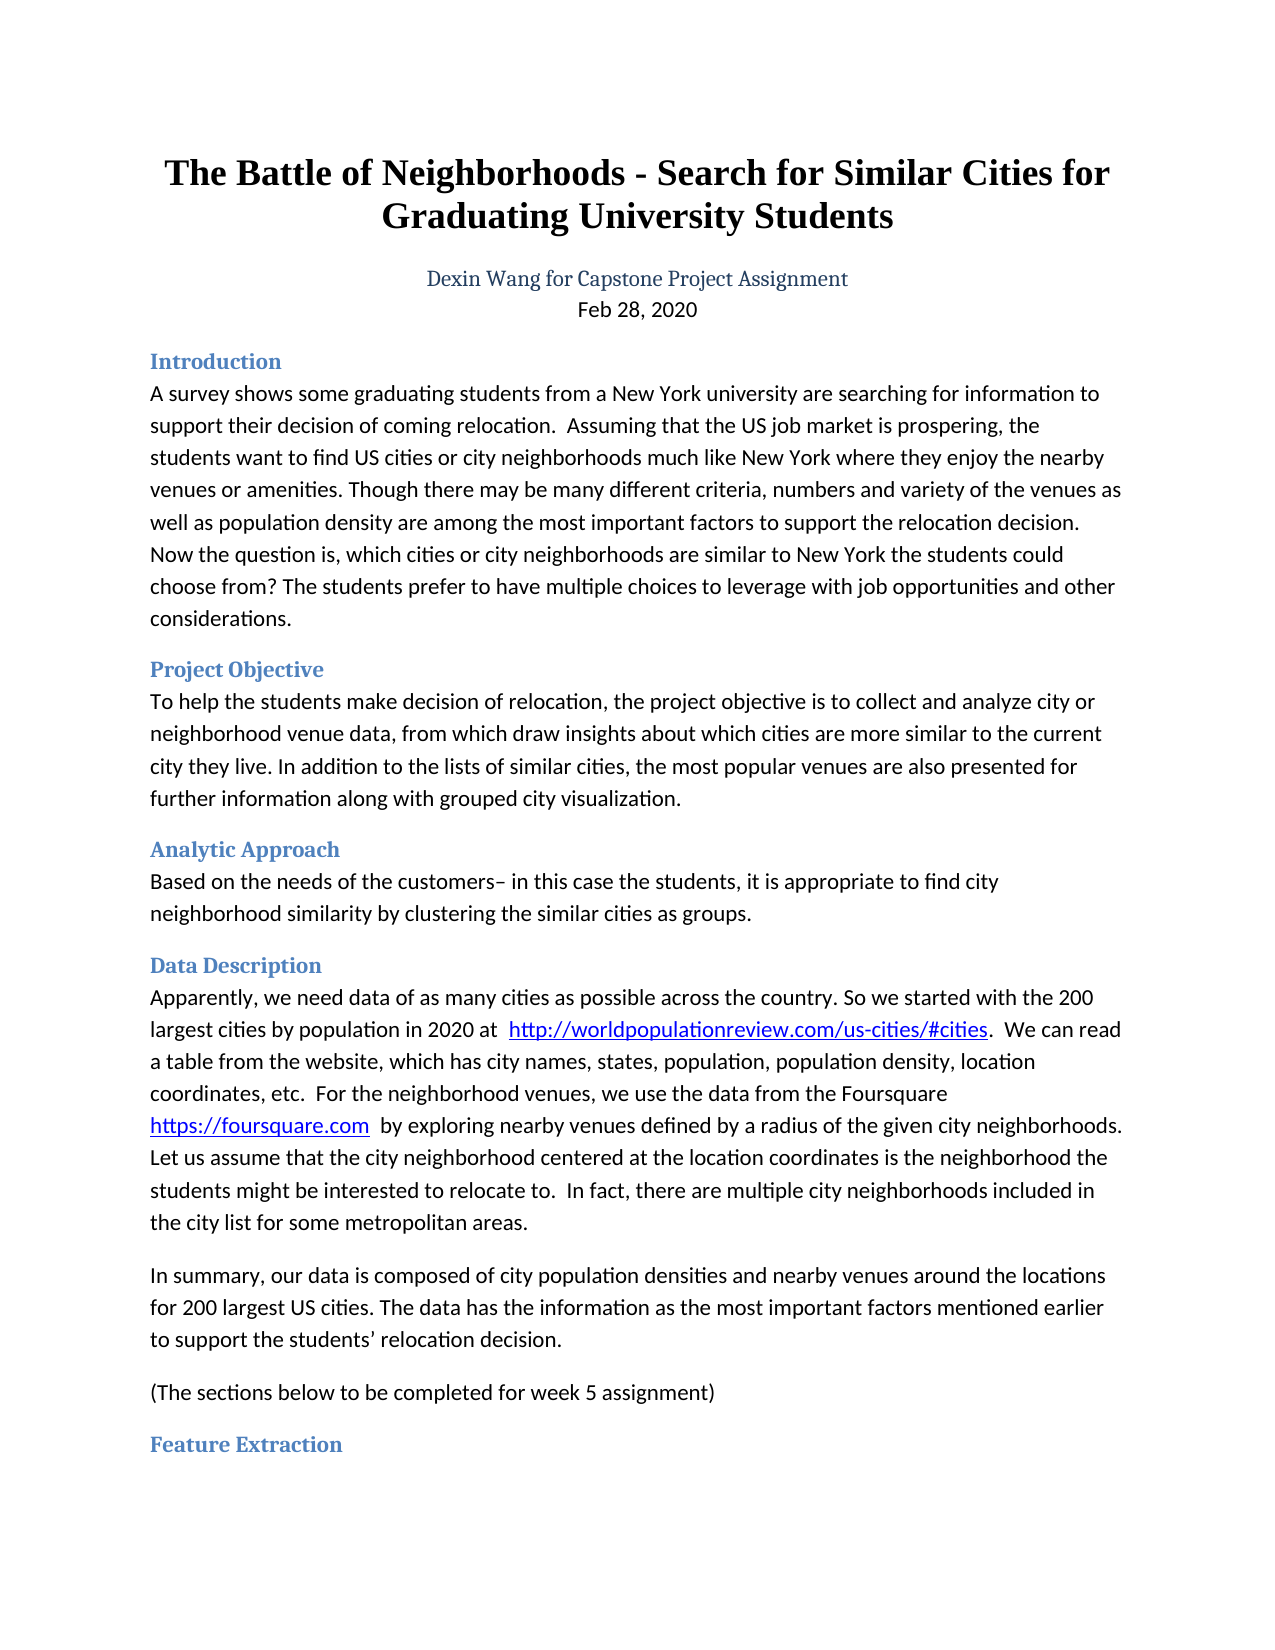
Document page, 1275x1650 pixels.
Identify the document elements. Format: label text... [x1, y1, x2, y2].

subtitle Feature Extraction [150, 1431, 1125, 1458]
text Based on the needs of the customers– in this case the students, it is appropriate to find city neighborhood similarity by clustering the similar cities as groups. [150, 867, 1125, 927]
subtitle Data Description [150, 952, 1125, 979]
subtitle Dexin Wang for Capstone Project Assignment [150, 265, 1125, 292]
subtitle Project Objective [150, 657, 1125, 683]
subtitle Analytic Approach [150, 837, 1125, 863]
subtitle The Battle of Neighborhoods - Search for Similar Cities for Graduating University Students [150, 150, 1125, 236]
text Apparently, we need data of as many cities as possible across the country. So we started with the 200 largest cities by population in 2020 at http://worldpopulationreview.com/us-cities/#cities. We can read a table from the website, which has city names, states, population, population density, location coordinates, etc. For the neighborhood venues, we use the data from the Foursquare https://foursquare.com by exploring nearby venues defined by a radius of the given city neighborhoods. Let us assume that the city neighborhood centered at the location coordinates is the neighborhood the students might be interested to relocate to. In fact, there are multiple city neighborhoods included in the city list for some metropolitan areas. [150, 983, 1125, 1236]
text In summary, our data is composed of city population densities and nearby venues around the locations for 200 largest US cities. The data has the information as the most important factors mentioned earlier to support the students’ relocation decision. [150, 1261, 1125, 1353]
text To help the students make decision of relocation, the project objective is to collect and analyze city or neighborhood venue data, from which draw insights about which cities are more similar to the current city they live. In addition to the lists of similar cities, the most popular venues are also presented for further information along with grouped city visualization. [150, 687, 1125, 812]
subtitle Introduction [150, 349, 1125, 375]
text Feb 28, 2020 [150, 296, 1125, 324]
text (The sections below to be completed for week 5 assignment) [150, 1378, 1125, 1406]
text A survey shows some graduating students from a New York university are searching for information to support their decision of coming relocation. Assuming that the US job market is prospering, the students want to find US cities or city neighborhoods much like New York where they enjoy the nearby venues or amenities. Though there may be many different criteria, numbers and variety of the venues as well as population density are among the most important factors to support the relocation decision. Now the question is, which cities or city neighborhoods are similar to New York the students could choose from? The students prefer to have multiple choices to leverage with job opportunities and other considerations. [150, 379, 1125, 632]
